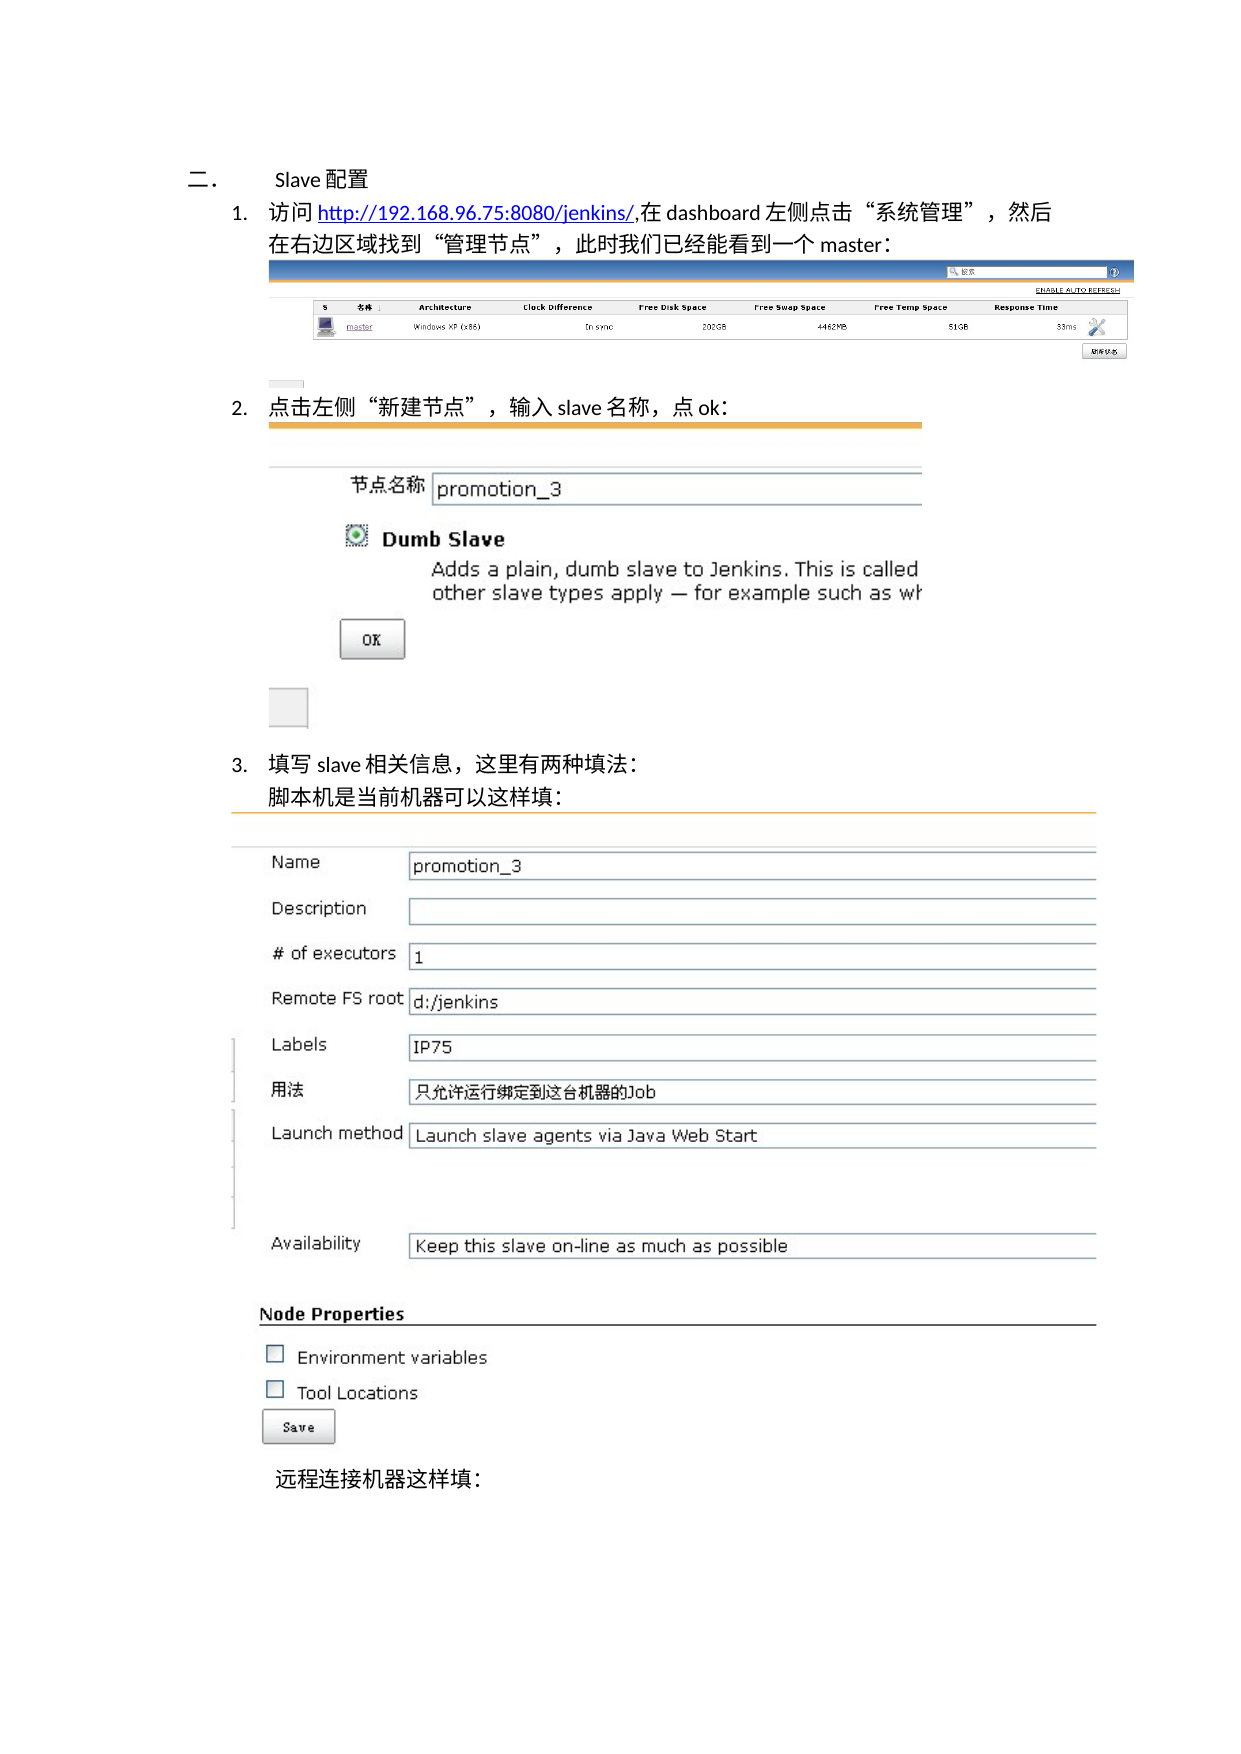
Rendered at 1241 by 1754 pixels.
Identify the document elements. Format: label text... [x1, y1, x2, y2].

list 脚本机是当前机器可以这样填： [269, 779, 1053, 812]
picture [231, 812, 1097, 1458]
list 填写slave相关信息，这里有两种填法： [231, 747, 1053, 779]
list 点击左侧“新建节点”，输入slave名称，点ok： [231, 389, 1053, 422]
picture [268, 422, 922, 729]
list 访问http://192.168.96.75:8080/jenkins/,在dashboard左侧点击“系统管理”，然后在右边区域找到“管理节点”，此时我们已经能看到一个master： [231, 194, 1053, 259]
picture [268, 259, 1134, 388]
text 远程连接机器这样填： [231, 1462, 1053, 1494]
list Slave配置 [187, 162, 1053, 194]
